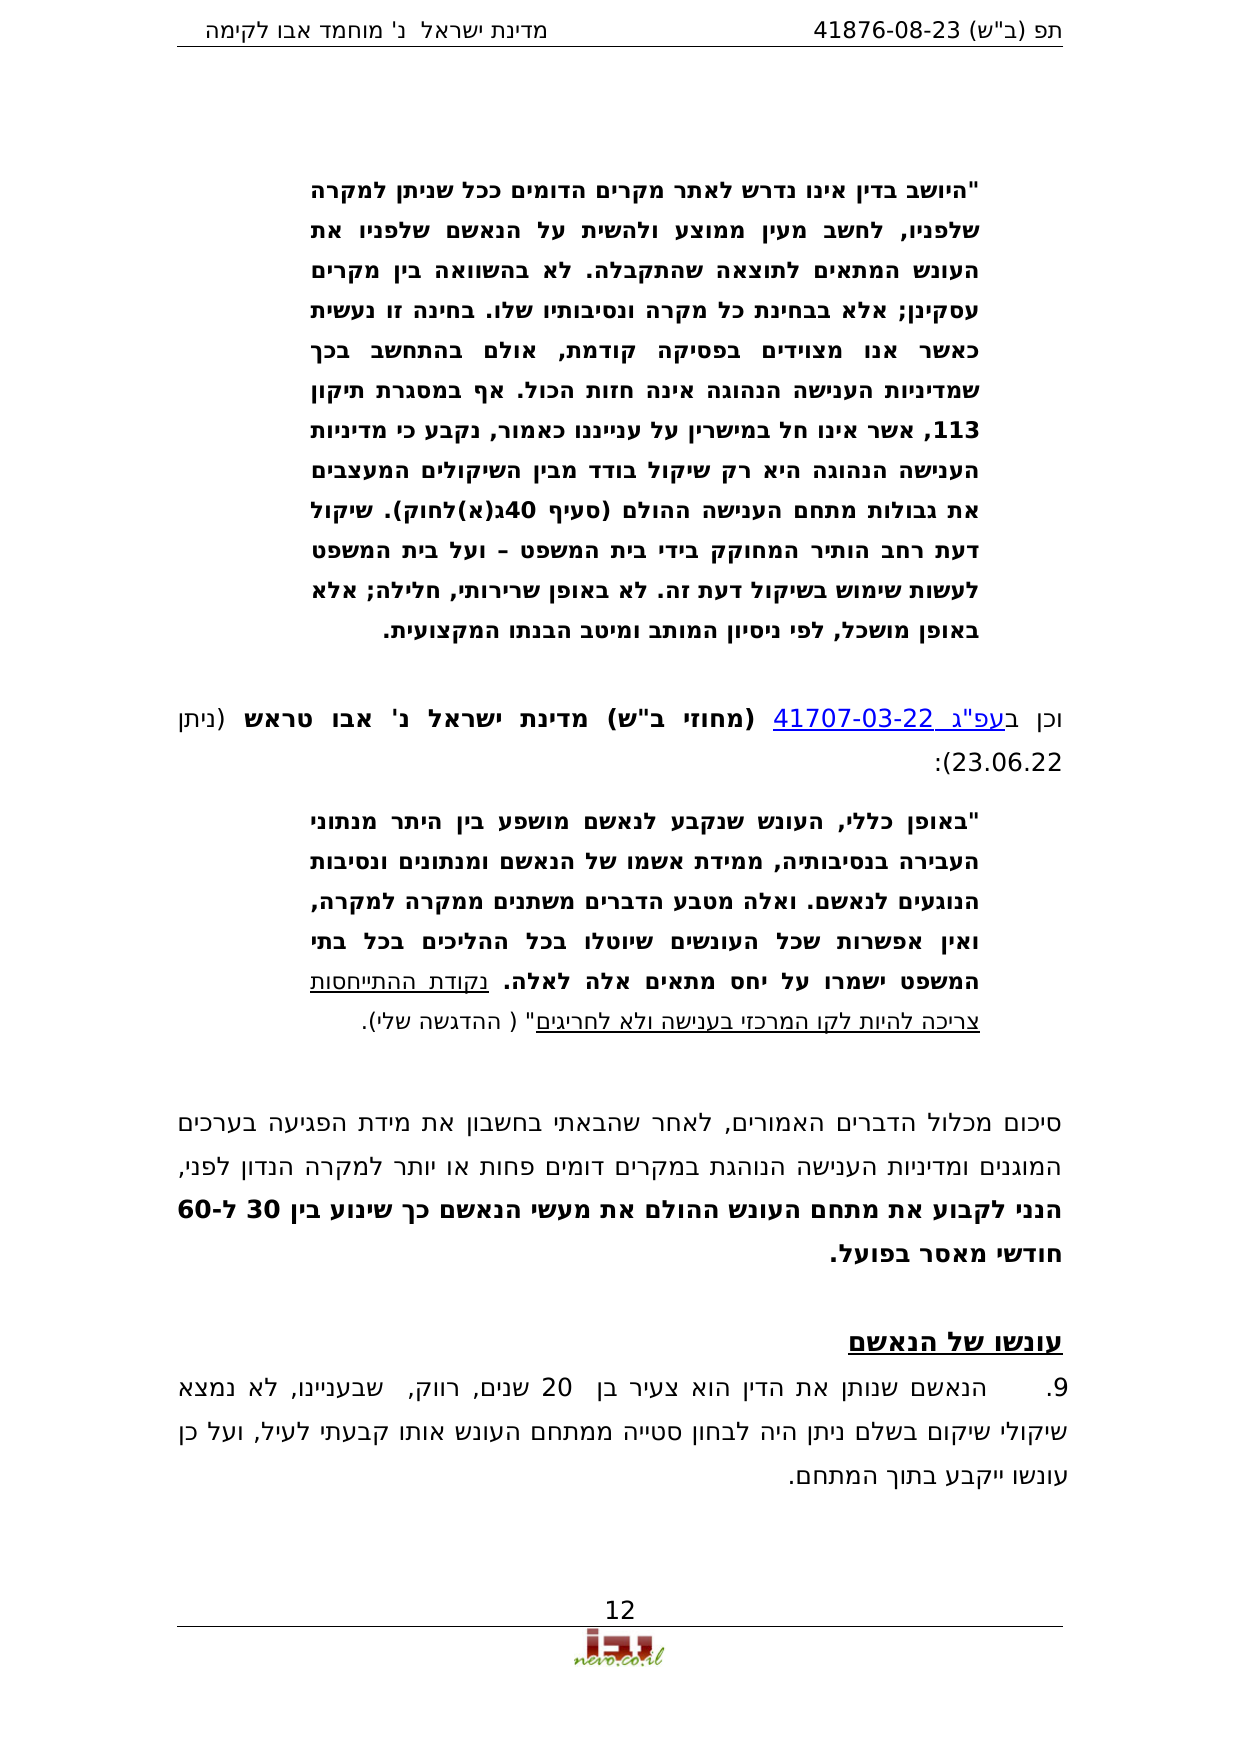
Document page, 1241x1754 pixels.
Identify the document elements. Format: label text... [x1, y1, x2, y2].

list 9. הנאשם שנותן את הדין הוא צעיר בן 20 שנים, רווק, שבעניינו, לא נמצא שיקולי שיקום בשלם ניתן היה לבחון סטייה ממתחם העונש אותו קבעתי לעיל, ועל כן עונשו ייקבע בתוך המתחם. [177, 1373, 1069, 1490]
text עונשו של הנאשם [177, 1326, 1063, 1358]
list "באופן כללי, העונש שנקבע לנאשם מושפע בין היתר מנתוני העבירה בנסיבותיה, ממידת אשמו של הנאשם ומנתונים ונסיבות הנוגעים לנאשם. ואלה מטבע הדברים משתנים ממקרה למקרה, ואין אפשרות שכל העונשים שיוטלו בכל ההליכים בכל בתי המשפט ישמרו על יחס מתאים אלה לאלה. נקודת ההתייחסות צריכה להיות לקו המרכזי בענישה ולא לחריגים" ( ההדגשה שלי). [310, 808, 980, 1035]
picture [574, 1628, 666, 1667]
list "היושב בדין אינו נדרש לאתר מקרים הדומים ככל שניתן למקרה שלפניו, לחשב מעין ממוצע ולהשית על הנאשם שלפניו את העונש המתאים לתוצאה שהתקבלה. לא בהשוואה בין מקרים עסקינן; אלא בבחינת כל מקרה ונסיבותיו שלו. בחינה זו נעשית כאשר אנו מצוידים בפסיקה קודמת, אולם בהתחשב בכך שמדיניות הענישה הנהוגה אינה חזות הכול. אף במסגרת תיקון 113, אשר אינו חל במישרין על ענייננו כאמור, נקבע כי מדיניות הענישה הנהוגה היא רק שיקול בודד מבין השיקולים המעצבים את גבולות מתחם הענישה ההולם (סעיף 40ג(א)לחוק). שיקול דעת רחב הותיר המחוקק בידי בית המשפט – ועל בית המשפט לעשות שימוש בשיקול דעת זה. לא באופן שרירותי, חלילה; אלא באופן מושכל, לפי ניסיון המותב ומיטב הבנתו המקצועית. [310, 177, 980, 644]
text וכן בעפ"ג 41707-03-22 (מחוזי ב"ש) מדינת ישראל נ' אבו טראש (ניתן 23.06.22): [177, 704, 1063, 777]
text סיכום מכלול הדברים האמורים, לאחר שהבאתי בחשבון את מידת הפגיעה בערכים המוגנים ומדיניות הענישה הנוהגת במקרים דומים פחות או יותר למקרה הנדון לפני, הנני לקבוע את מתחם העונש ההולם את מעשי הנאשם כך שינוע בין 30 ל-60 חודשי מאסר בפועל. [177, 1108, 1063, 1268]
